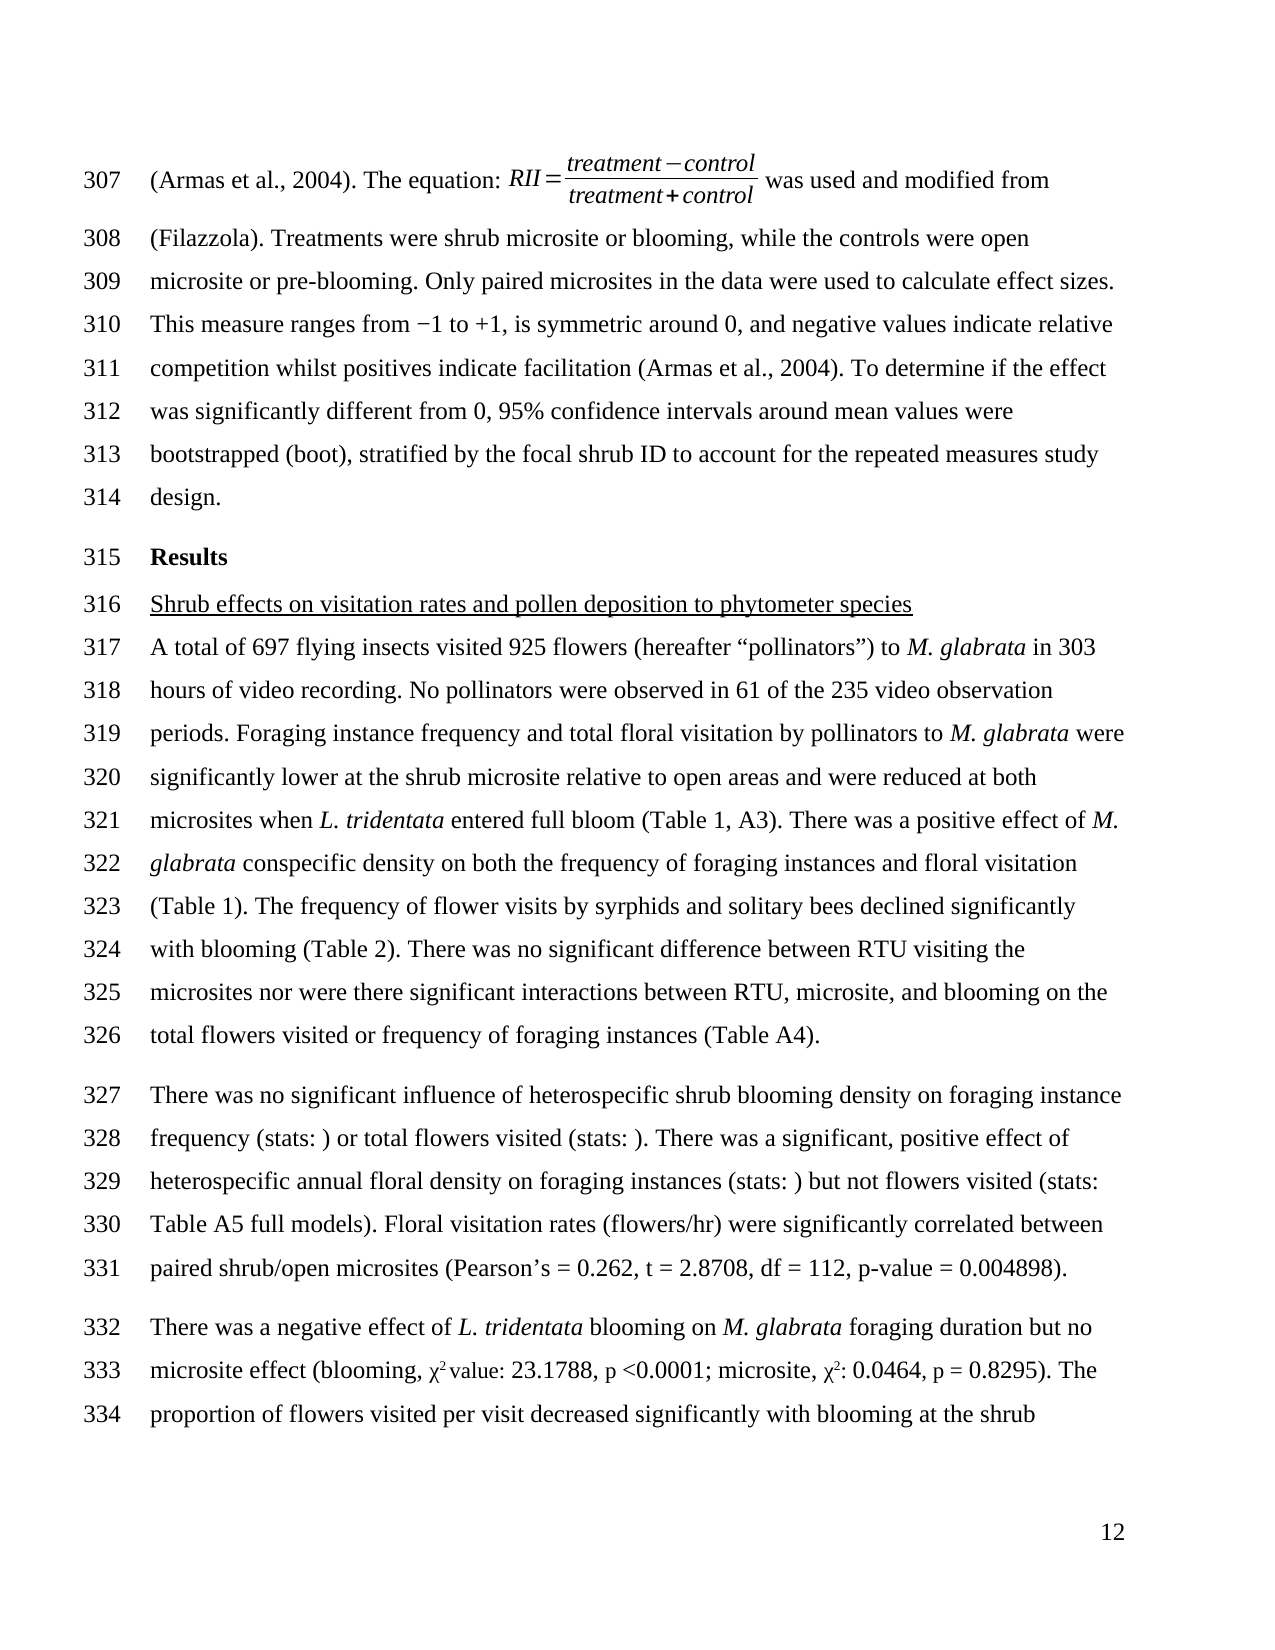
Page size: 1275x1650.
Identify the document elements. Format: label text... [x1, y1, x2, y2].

text A total of 697 flying insects visited 925 flowers (hereafter “pollinators”) to M. glabrata in 303 hours of video recording. No pollinators were observed in 61 of the 235 video observation periods. Foraging instance frequency and total floral visitation by pollinators to M. glabrata were significantly lower at the shrub microsite relative to open areas and were reduced at both microsites when L. tridentata entered full bloom (Table 1, A3). There was a positive effect of M. glabrata conspecific density on both the frequency of foraging instances and floral visitation (Table 1). The frequency of flower visits by syrphids and solitary bees declined significantly with blooming (Table 2). There was no significant difference between RTU visiting the microsites nor were there significant interactions between RTU, microsite, and blooming on the total flowers visited or frequency of foraging instances (Table A4). [150, 632, 1125, 1049]
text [150, 1312, 1125, 1427]
text There was no significant influence of heterospecific shrub blooming density on foraging instance frequency (stats: ) or total flowers visited (stats: ). There was a significant, positive effect of heterospecific annual floral density on foraging instances (stats: ) but not flowers visited (stats: Table A5 full models). Floral visitation rates (flowers/hr) were significantly correlated between paired shrub/open microsites (Pearson’s = 0.262, t = 2.8708, df = 112, p-value = 0.004898). [150, 1080, 1125, 1281]
subtitle Results [150, 542, 1125, 571]
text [150, 150, 1125, 511]
subtitle Shrub effects on visitation rates and pollen deposition to phytometer species [150, 589, 1125, 618]
